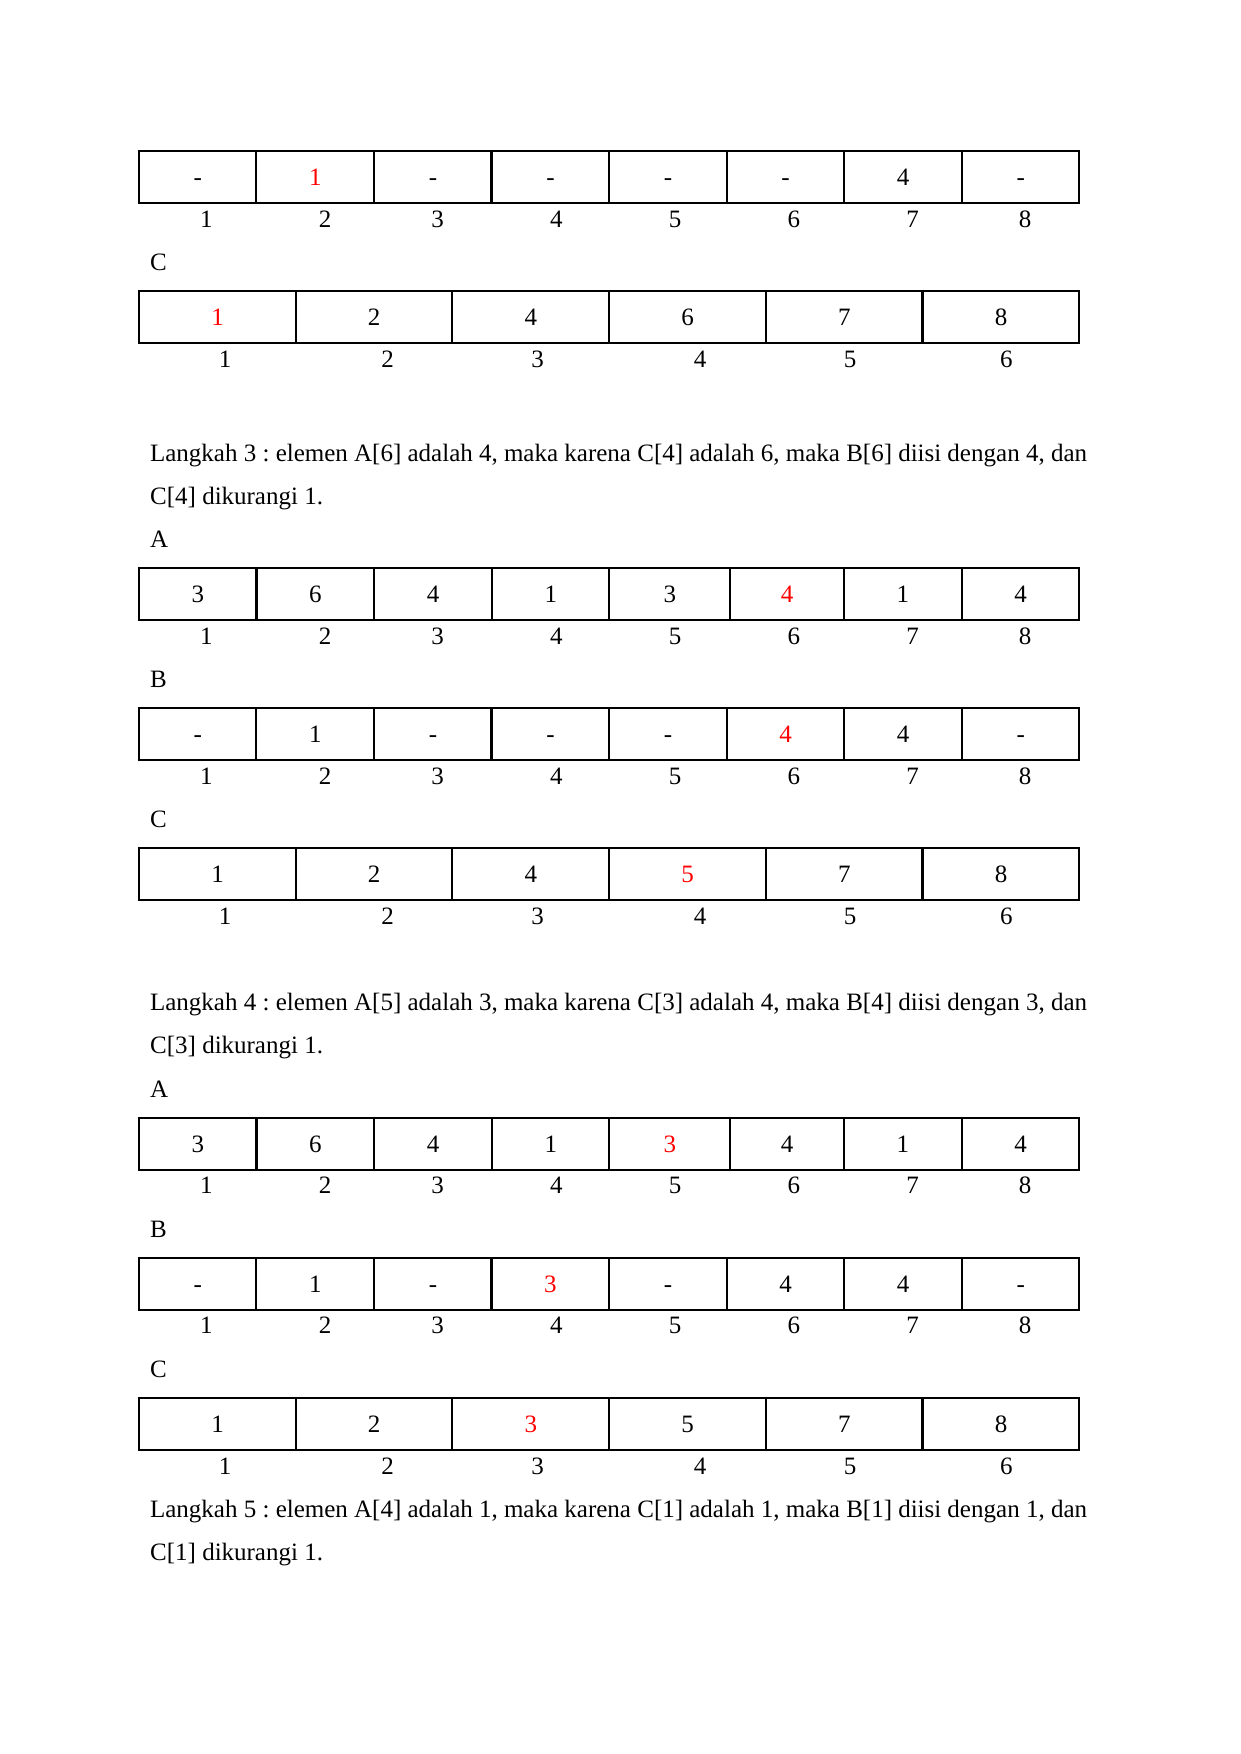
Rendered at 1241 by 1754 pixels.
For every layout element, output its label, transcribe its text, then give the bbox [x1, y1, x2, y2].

text Langkah 5 : elemen A[4] adalah 1, maka karena C[1] adalah 1, maka B[1] diisi dengan 1, dan C[1] dikurangi 1. [150, 1494, 1090, 1566]
text Langkah 4 : elemen A[5] adalah 3, maka karena C[3] adalah 4, maka B[4] diisi dengan 3, dan C[3] dikurangi 1. [150, 987, 1090, 1059]
table_header - [493, 709, 608, 759]
table_header 1 [493, 569, 608, 619]
table_header 1 [140, 849, 295, 899]
table_header 8 [924, 292, 1078, 342]
text 1 2 3 4 5 6 7 8 [150, 621, 1090, 649]
table_header 4 [845, 1259, 961, 1308]
table_header 3 [493, 1259, 608, 1308]
table_header 4 [963, 569, 1078, 619]
table_header 3 [610, 569, 729, 619]
table_header 3 [610, 1119, 729, 1168]
table_header - [963, 152, 1078, 202]
table_header 4 [963, 1119, 1078, 1168]
table_header - [140, 709, 255, 759]
table_header 7 [767, 849, 921, 899]
text Langkah 3 : elemen A[6] adalah 4, maka karena C[4] adalah 6, maka B[6] diisi dengan 4, dan C[4] dikurangi 1. [150, 438, 1090, 509]
table_header - [963, 1259, 1078, 1308]
table_header 1 [845, 569, 961, 619]
table_header 7 [767, 292, 921, 342]
table_header - [963, 709, 1078, 759]
text B [150, 1214, 1090, 1242]
table_header 4 [453, 849, 608, 899]
table_header 4 [731, 1119, 843, 1168]
text 1 2 3 4 5 6 7 8 [150, 761, 1090, 789]
table_header 1 [845, 1119, 961, 1168]
table_header 7 [767, 1399, 921, 1449]
table_header 3 [140, 1119, 255, 1168]
table_header 1 [140, 292, 295, 342]
table_header - [140, 152, 255, 202]
table_header - [493, 152, 608, 202]
table_header 2 [297, 1399, 451, 1449]
table_header 4 [453, 292, 608, 342]
text B [150, 664, 1090, 693]
text 1 2 3 4 5 6 [150, 1451, 1090, 1480]
table_header - [375, 152, 490, 202]
text C [150, 247, 1090, 276]
table_header 5 [610, 1399, 765, 1449]
table_header 6 [610, 292, 765, 342]
table_header 4 [845, 709, 961, 759]
table_header 1 [257, 709, 373, 759]
table_header 4 [375, 569, 491, 619]
table_header 6 [258, 1119, 373, 1168]
text 1 2 3 4 5 6 [150, 344, 1090, 373]
table_header 3 [453, 1399, 608, 1449]
table_header 4 [731, 569, 843, 619]
text C [150, 1354, 1090, 1382]
table_header 1 [257, 152, 373, 202]
table_header - [375, 1259, 490, 1308]
text C [150, 804, 1090, 833]
text 1 2 3 4 5 6 [150, 901, 1090, 930]
table_header 1 [140, 1399, 295, 1449]
table_header 6 [258, 569, 373, 619]
table_header - [610, 1259, 726, 1308]
table_header 4 [845, 152, 961, 202]
text 1 2 3 4 5 6 7 8 [150, 1311, 1090, 1339]
table_header 5 [610, 849, 765, 899]
table_header 4 [728, 1259, 843, 1308]
table_header - [610, 152, 726, 202]
table_header 8 [924, 1399, 1078, 1449]
table_header 4 [728, 709, 843, 759]
table_header 4 [375, 1119, 491, 1168]
table_header 2 [297, 292, 451, 342]
text A [150, 1074, 1090, 1102]
table_header - [375, 709, 490, 759]
table_header 2 [297, 849, 451, 899]
table_header 1 [493, 1119, 608, 1168]
table_header - [728, 152, 843, 202]
table_header 1 [257, 1259, 373, 1308]
table_header 3 [140, 569, 255, 619]
table_header - [610, 709, 726, 759]
table_header - [140, 1259, 255, 1308]
text 1 2 3 4 5 6 7 8 [150, 1171, 1090, 1199]
table_header 8 [924, 849, 1078, 899]
text A [150, 524, 1090, 553]
text 1 2 3 4 5 6 7 8 [150, 204, 1090, 232]
